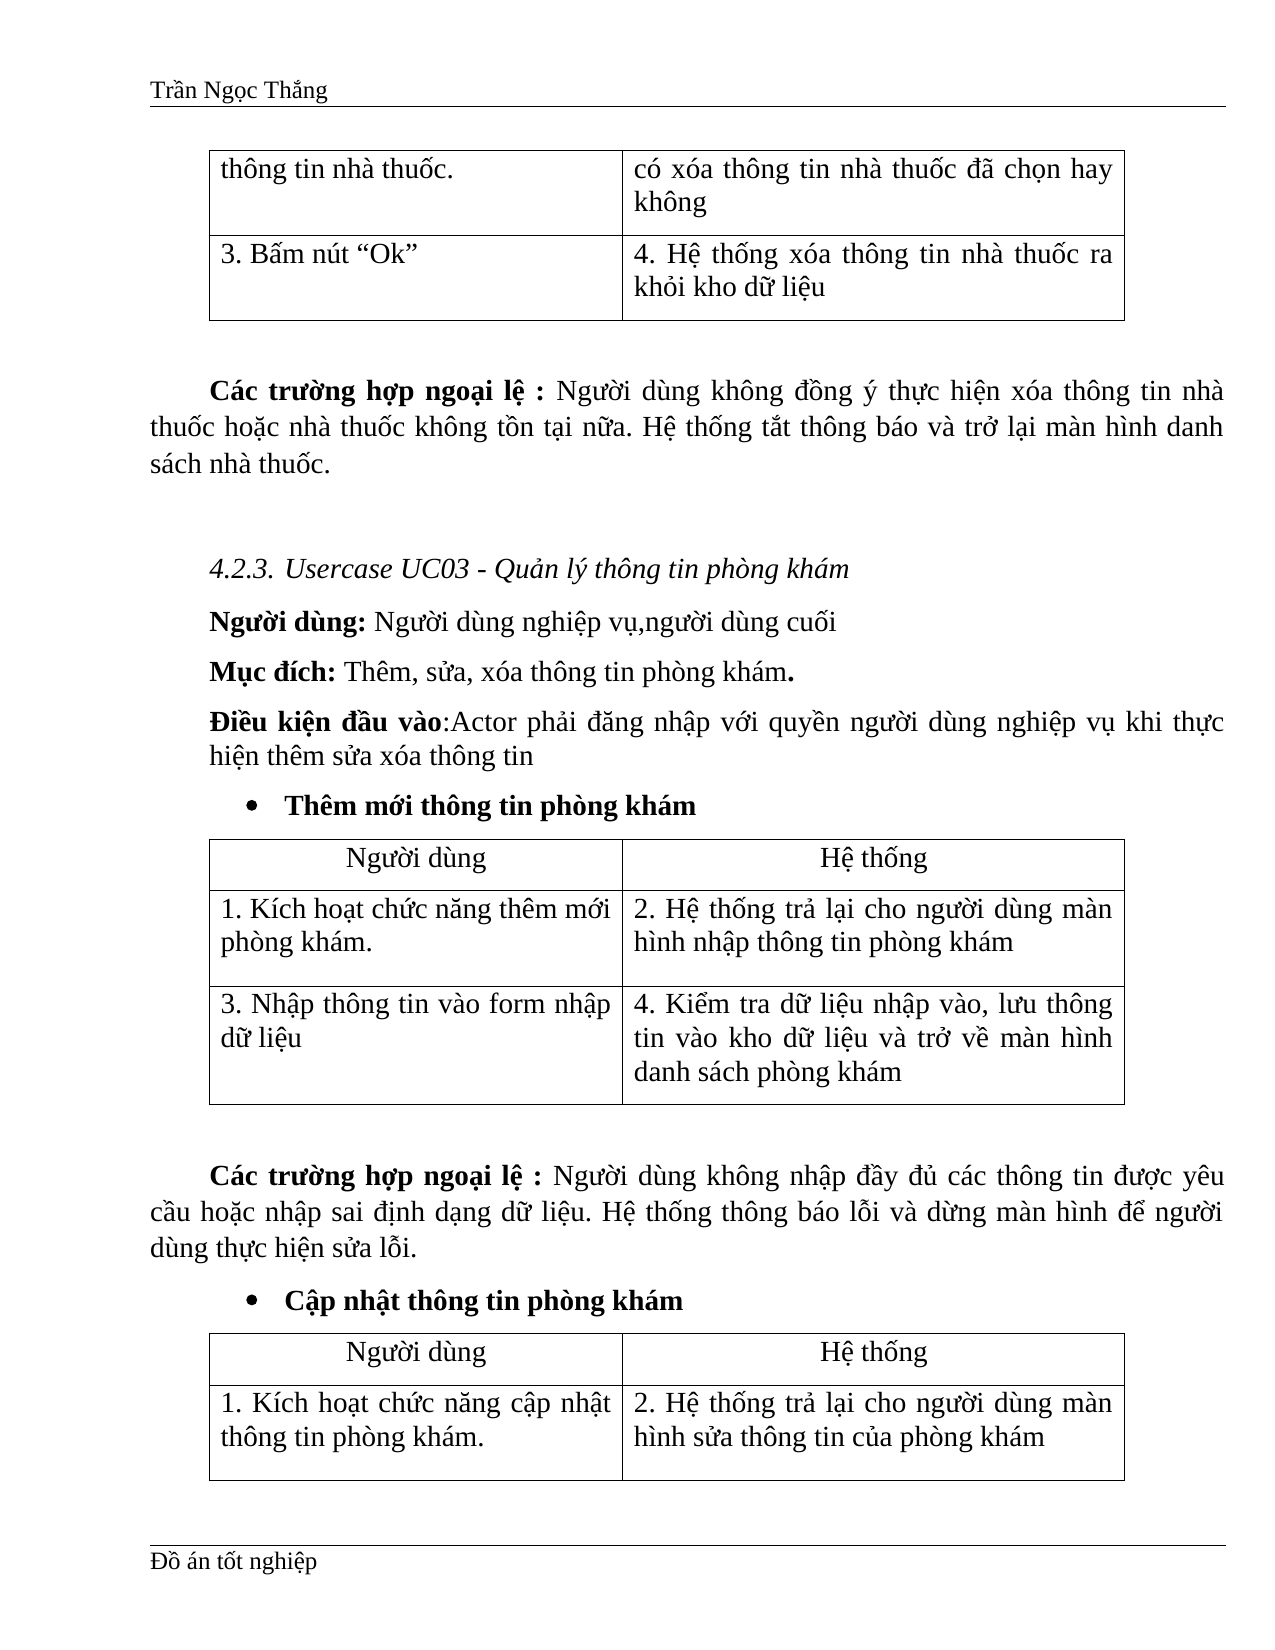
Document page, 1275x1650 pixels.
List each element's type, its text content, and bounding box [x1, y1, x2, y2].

table_cell 4. Kiểm tra dữ liệu nhập vào, lưu thông tin vào kho dữ liệu và trở về màn hình danh sách phòng khám [623, 987, 1124, 1104]
table_cell 2. Hệ thống trả lại cho người dùng màn hình sửa thông tin của phòng khám [623, 1386, 1124, 1480]
text Mục đích: Thêm, sửa, xóa thông tin phòng khám. [209, 654, 1226, 688]
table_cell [210, 151, 622, 235]
table_header Hệ thống [623, 840, 1124, 890]
table_cell 4. Hệ thống xóa thông tin nhà thuốc ra khỏi kho dữ liệu [623, 236, 1124, 319]
list Usercase UC03 - Quản lý thông tin phòng khám [209, 551, 1226, 585]
text Các trường hợp ngoại lệ : Người dùng không nhập đầy đủ các thông tin được yêu cầu hoặc nhập sai định dạng dữ liệu. Hệ thống thông báo lỗi và dừng màn hình để người dùng thực hiện sửa lỗi. [150, 1158, 1226, 1264]
table_header Người dùng [210, 840, 622, 890]
table_header Hệ thống [623, 1334, 1124, 1384]
text Điều kiện đầu vào:Actor phải đăng nhập với quyền người dùng nghiệp vụ khi thực hiện thêm sửa xóa thông tin [209, 704, 1226, 772]
table_cell 1. Kích hoạt chức năng cập nhật thông tin phòng khám. [210, 1386, 622, 1480]
table_cell 2. Hệ thống trả lại cho người dùng màn hình nhập thông tin phòng khám [623, 891, 1124, 986]
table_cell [623, 151, 1124, 235]
list Thêm mới thông tin phòng khám [247, 788, 1226, 822]
table_cell 1. Kích hoạt chức năng thêm mới phòng khám. [210, 891, 622, 986]
table_header Người dùng [210, 1334, 622, 1384]
table_cell 3. Bấm nút “Ok” [210, 236, 622, 319]
text Các trường hợp ngoại lệ : Người dùng không đồng ý thực hiện xóa thông tin nhà thuốc hoặc nhà thuốc không tồn tại nữa. Hệ thống tắt thông báo và trở lại màn hình danh sách nhà thuốc. [150, 373, 1226, 479]
list Cập nhật thông tin phòng khám [247, 1283, 1226, 1317]
table_cell 3. Nhập thông tin vào form nhập dữ liệu [210, 987, 622, 1104]
text Người dùng: Người dùng nghiệp vụ,người dùng cuối [209, 604, 1226, 638]
